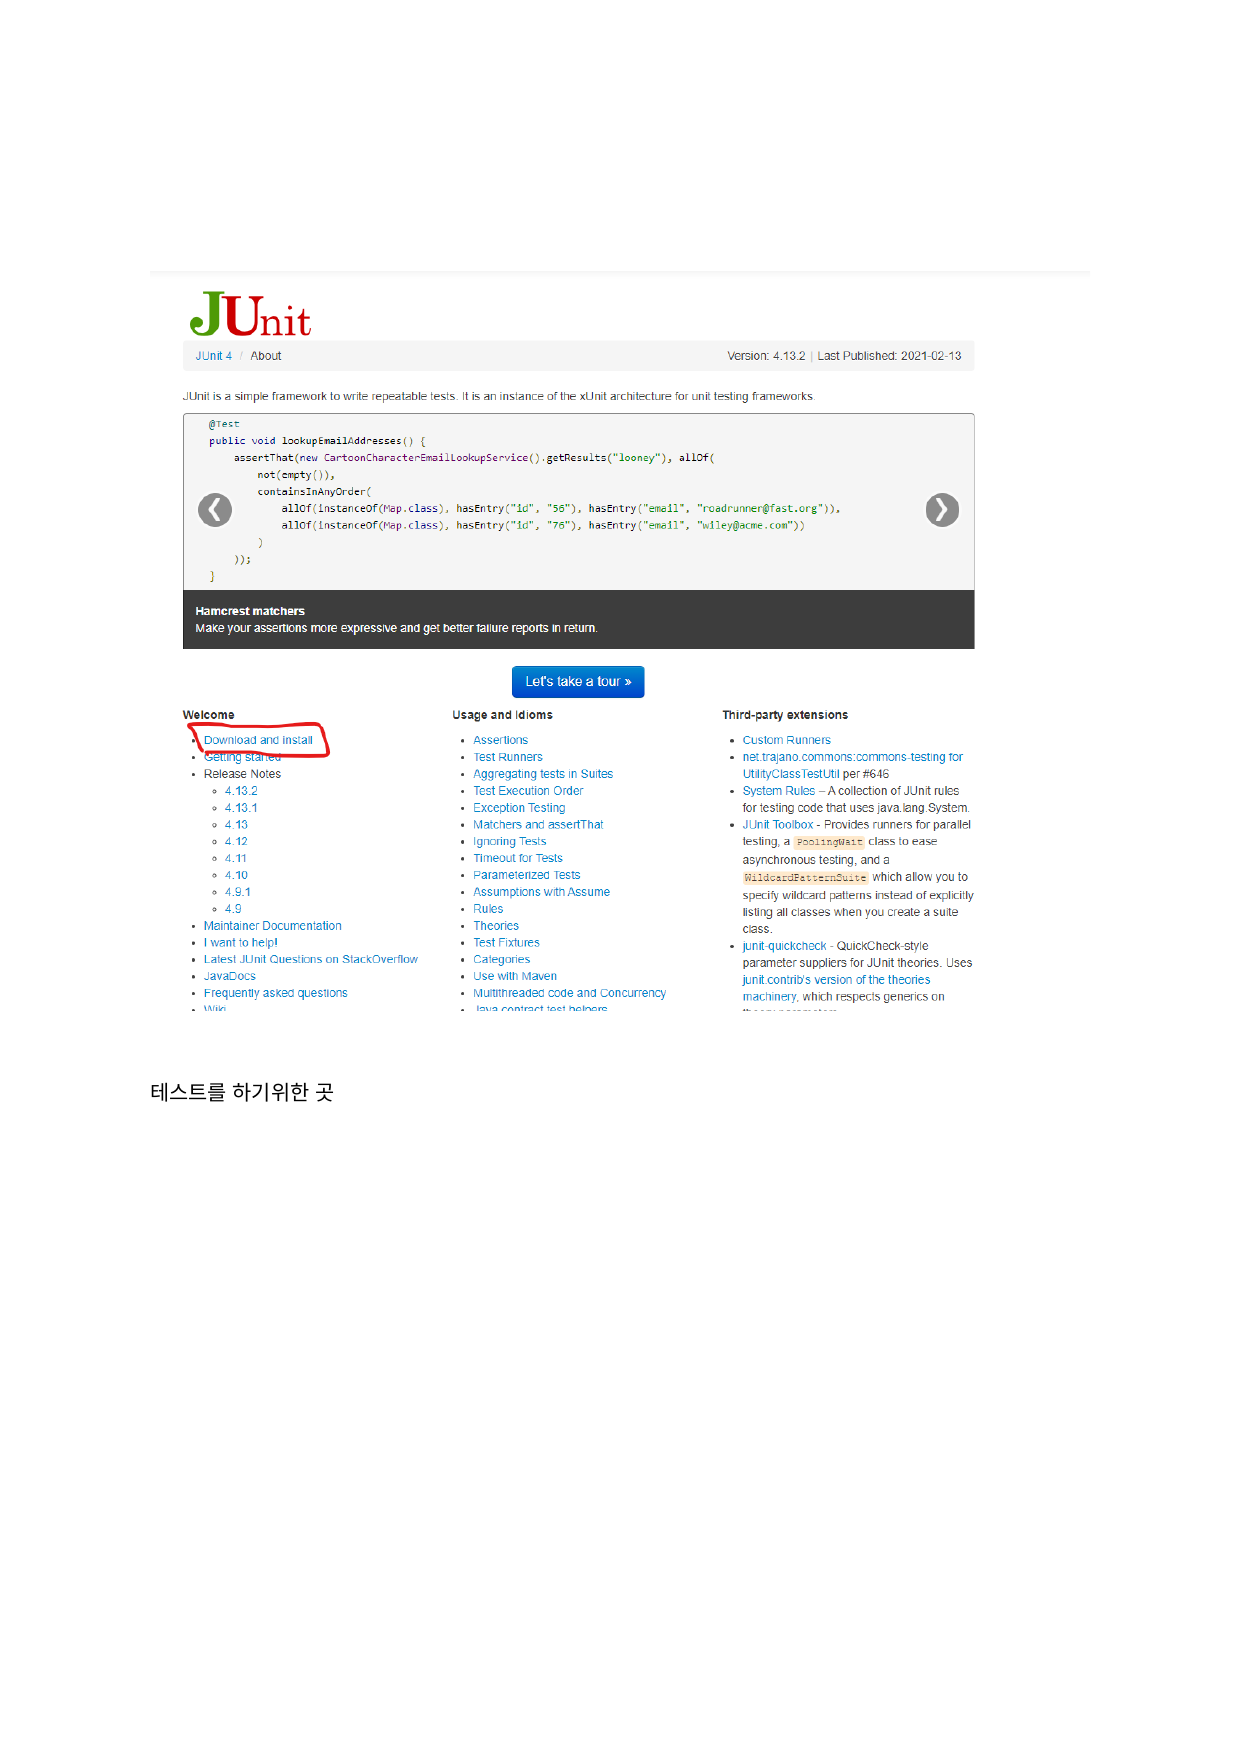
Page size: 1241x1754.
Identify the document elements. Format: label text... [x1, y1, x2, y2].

text 테스트를 하기위한 곳 [150, 1076, 1090, 1106]
picture [150, 271, 1091, 1011]
